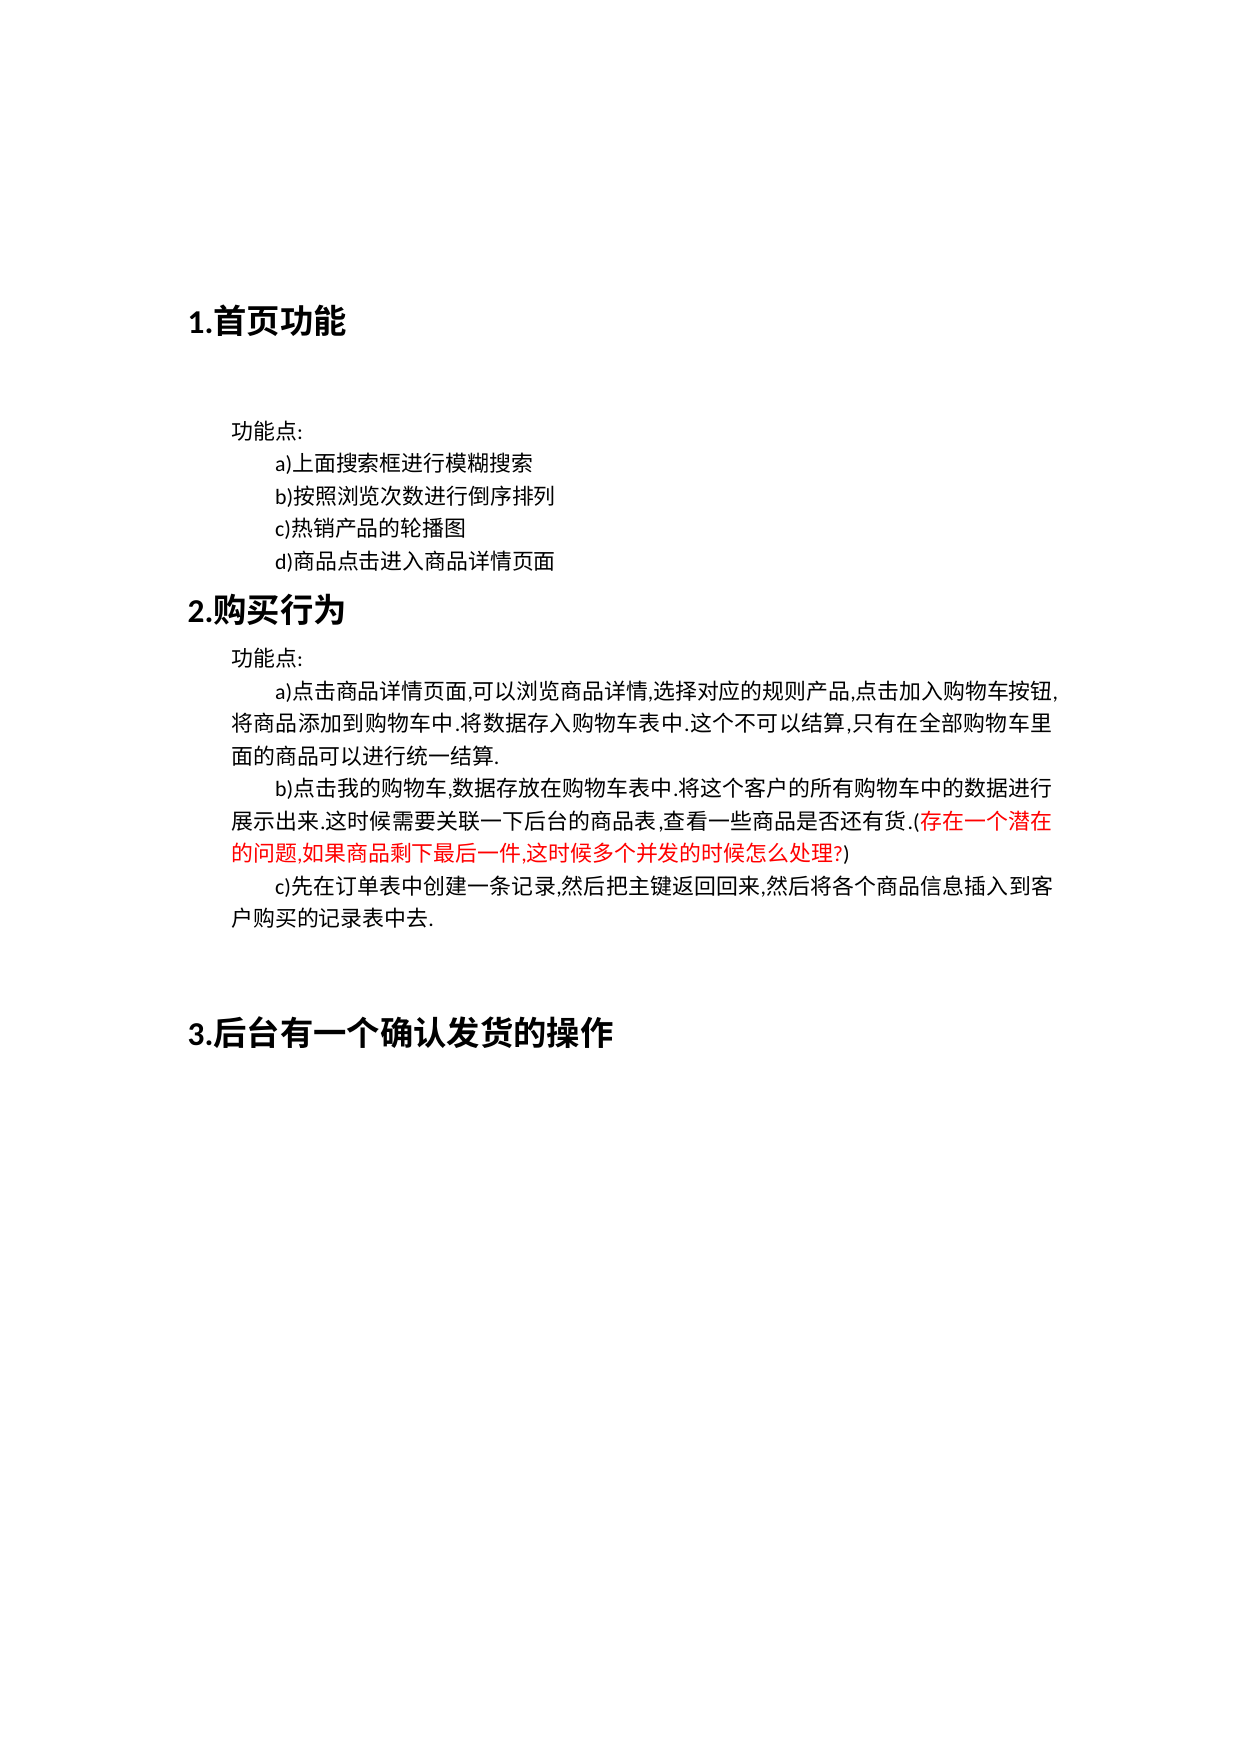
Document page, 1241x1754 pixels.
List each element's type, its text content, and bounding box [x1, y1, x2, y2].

list 热销产品的轮播图 [231, 511, 1053, 543]
list 2.购买行为 [187, 576, 1053, 641]
subtitle 首页功能 [187, 287, 1053, 352]
list 按照浏览次数进行倒序排列 [231, 478, 1053, 511]
list 先在订单表中创建一条记录,然后把主键返回回来,然后将各个商品信息插入到客户购买的记录表中去. [231, 868, 1053, 933]
list 点击我的购物车,数据存放在购物车表中.将这个客户的所有购物车中的数据进行展示出来.这时候需要关联一下后台的商品表,查看一些商品是否还有货.(存在一个潜在的问题,如果商品剩下最后一件,这时候多个并发的时候怎么处理?) [231, 771, 1053, 868]
list 功能点: [187, 641, 1053, 673]
list 商品点击进入商品详情页面 [231, 543, 1053, 576]
list 点击商品详情页面,可以浏览商品详情,选择对应的规则产品,点击加入购物车按钮,将商品添加到购物车中.将数据存入购物车表中.这个不可以结算,只有在全部购物车里面的商品可以进行统一结算. [231, 673, 1053, 771]
list 上面搜索框进行模糊搜索 [231, 446, 1053, 478]
list 功能点: [187, 413, 1053, 446]
text 3.后台有一个确认发货的操作 [187, 998, 1053, 1063]
